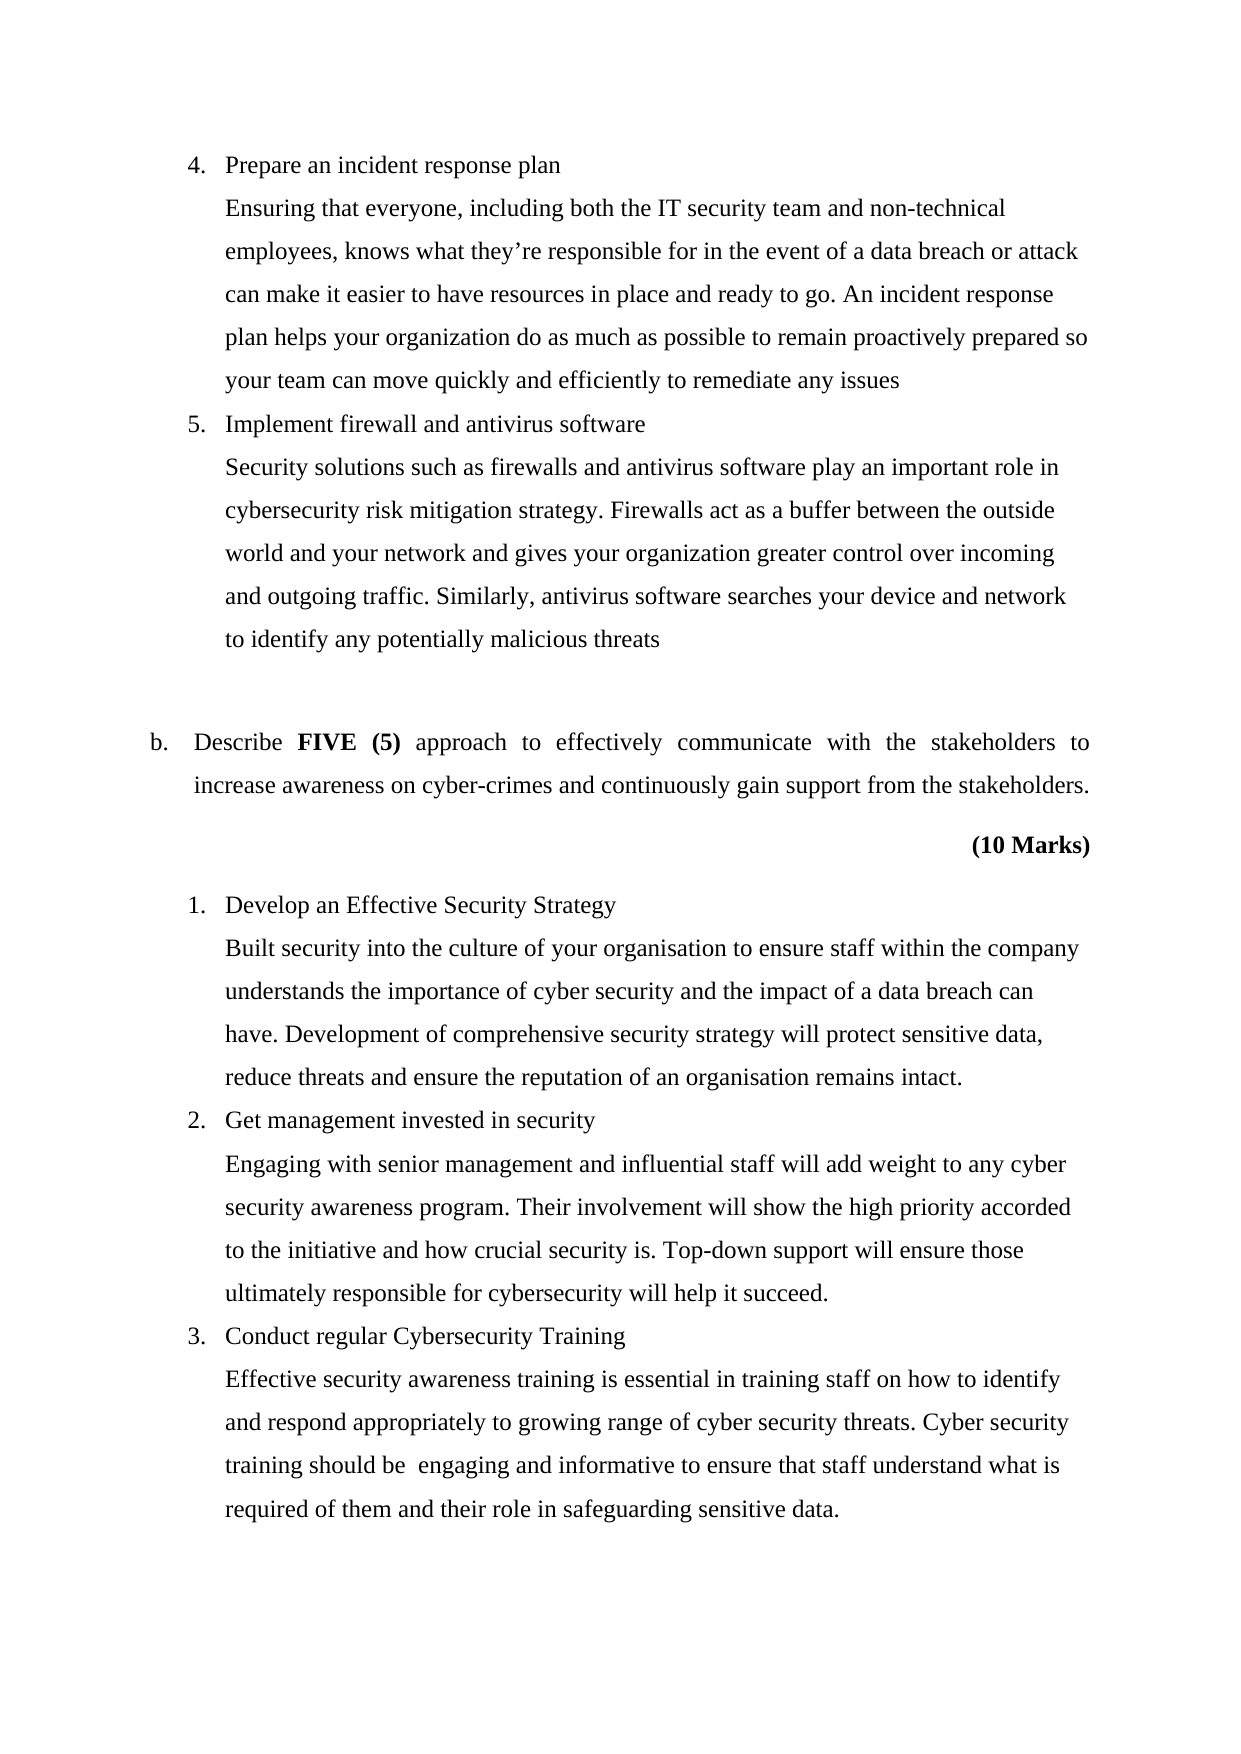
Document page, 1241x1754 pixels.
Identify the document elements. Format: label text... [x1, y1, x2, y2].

list Implement firewall and antivirus software [187, 409, 1090, 437]
list Prepare an incident response plan [187, 150, 1090, 179]
list Ensuring that everyone, including both the IT security team and non-technical employees, knows what they’re responsible for in the event of a data breach or attack can make it easier to have resources in place and ready to go. An incident response plan helps your organization do as much as possible to remain proactively prepared so your team can move quickly and efficiently to remediate any issues [225, 193, 1090, 394]
list Get management invested in security [187, 1106, 1090, 1134]
list Engaging with senior management and influential staff will add weight to any cyber security awareness program. Their involvement will show the high priority accorded to the initiative and how crucial security is. Top-down support will ensure those ultimately responsible for cybersecurity will help it succeed. [225, 1149, 1090, 1307]
list Built security into the culture of your organisation to ensure staff within the company understands the importance of cyber security and the impact of a data breach can have. Development of comprehensive security strategy will protect sensitive data, reduce threats and ensure the reputation of an organisation remains intact. [225, 933, 1090, 1091]
text (10 Marks) [150, 830, 1090, 859]
list Conduct regular Cybersecurity Training [187, 1321, 1090, 1350]
list Develop an Effective Security Strategy [187, 890, 1090, 919]
list Effective security awareness training is essential in training staff on how to identify and respond appropriately to growing range of cyber security threats. Cyber security training should be engaging and informative to ensure that staff understand what is required of them and their role in safeguarding sensitive data. [225, 1364, 1090, 1522]
text b. Describe FIVE (5) approach to effectively communicate with the stakeholders to increase awareness on cyber-crimes and continuously gain support from the stakeholders. [150, 727, 1090, 799]
list Security solutions such as firewalls and antivirus software play an important role in cybersecurity risk mitigation strategy. Firewalls act as a buffer between the outside world and your network and gives your organization greater control over incoming and outgoing traffic. Similarly, antivirus software searches your device and network to identify any potentially malicious threats [225, 452, 1090, 653]
